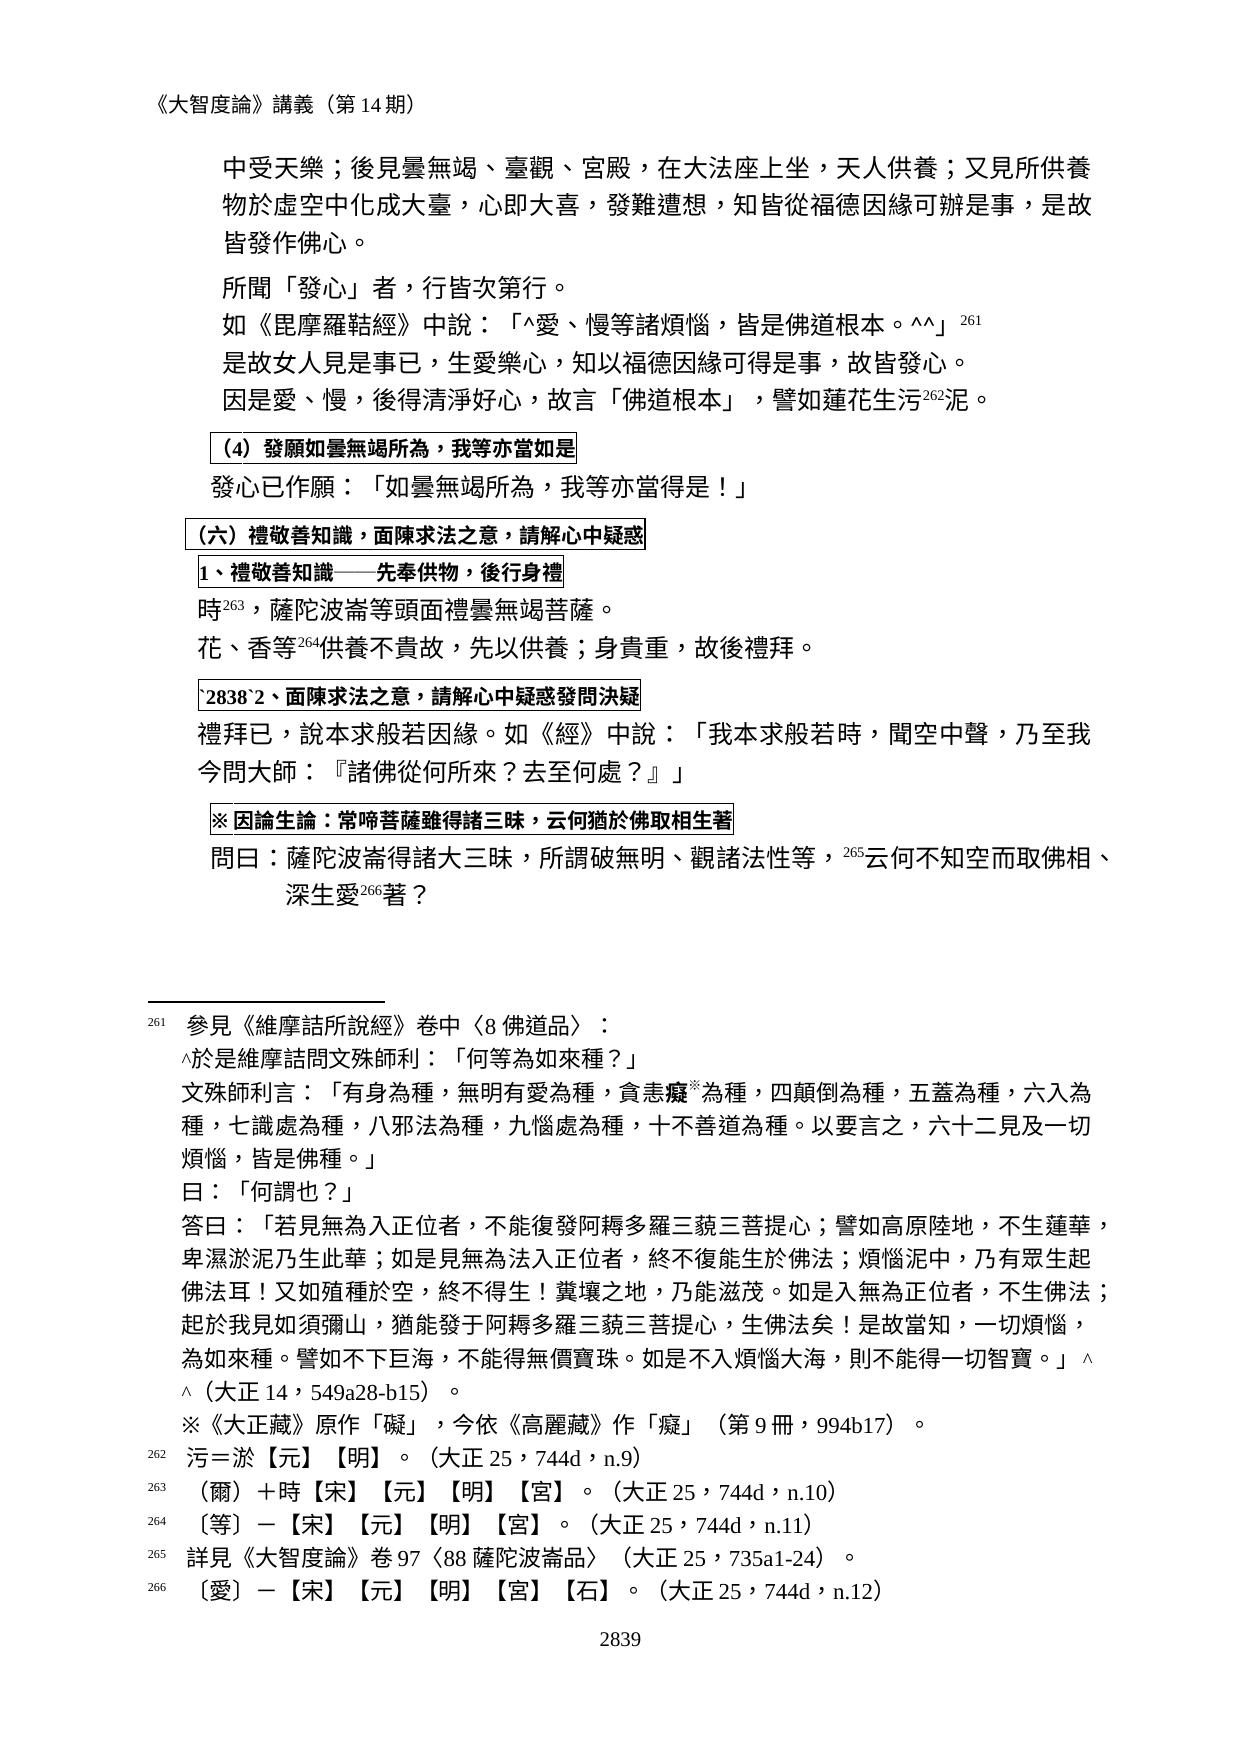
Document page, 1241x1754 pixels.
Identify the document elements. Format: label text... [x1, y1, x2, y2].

text 問曰：薩陀波崙得諸大三昧，所謂破無明、觀諸法性等，云何不知空而取佛相、深生愛著？ [210, 838, 1092, 913]
text 長者女等及五百女人常深貪勢力自在樂，聞往古有人神力變化，寶物具足，人中受天樂；後見曇無竭、臺觀、宮殿，在大法座上坐，天人供養；又見所供養物於虛空中化成大臺，心即大喜，發難遭想，知皆從福德因緣可辦是事，是故皆發作佛心。 [223, 148, 1092, 260]
text ※ 因論生論：常啼菩薩雖得諸三昧，云何猶於佛取相生著 [210, 800, 1092, 838]
text （六）禮敬善知識，面陳求法之意，請解心中疑惑 [185, 515, 1092, 553]
text 禮拜已，說本求般若因緣。如《經》中說：「我本求般若時，聞空中聲，乃至我今問大師：『諸佛從何所來？去至何處？』」 [198, 714, 1092, 789]
text 發心已作願：「如曇無竭所為，我等亦當得是！」 [210, 466, 1092, 504]
text 因是愛、慢，後得清淨好心，故言「佛道根本」，譬如蓮花生污泥。 [223, 380, 1092, 418]
text 如《毘摩羅鞊經》中說：「^愛、慢等諸煩惱，皆是佛道根本。^^」 [223, 305, 1092, 343]
text 1、禮敬善知識──先奉供物，後行身禮 [198, 553, 1092, 590]
text 是故女人見是事已，生愛樂心，知以福德因緣可得是事，故皆發心。 [223, 343, 1092, 380]
text `2838`2、面陳求法之意，請解心中疑惑發問決疑 [198, 676, 1092, 714]
text 所聞「發心」者，行皆次第行。 [223, 268, 1092, 305]
text （4）發願如曇無竭所為，我等亦當如是 [210, 429, 1092, 466]
text 花、香等供養不貴故，先以供養；身貴重，故後禮拜。 [198, 628, 1092, 665]
text 時，薩陀波崙等頭面禮曇無竭菩薩。 [198, 590, 1092, 628]
